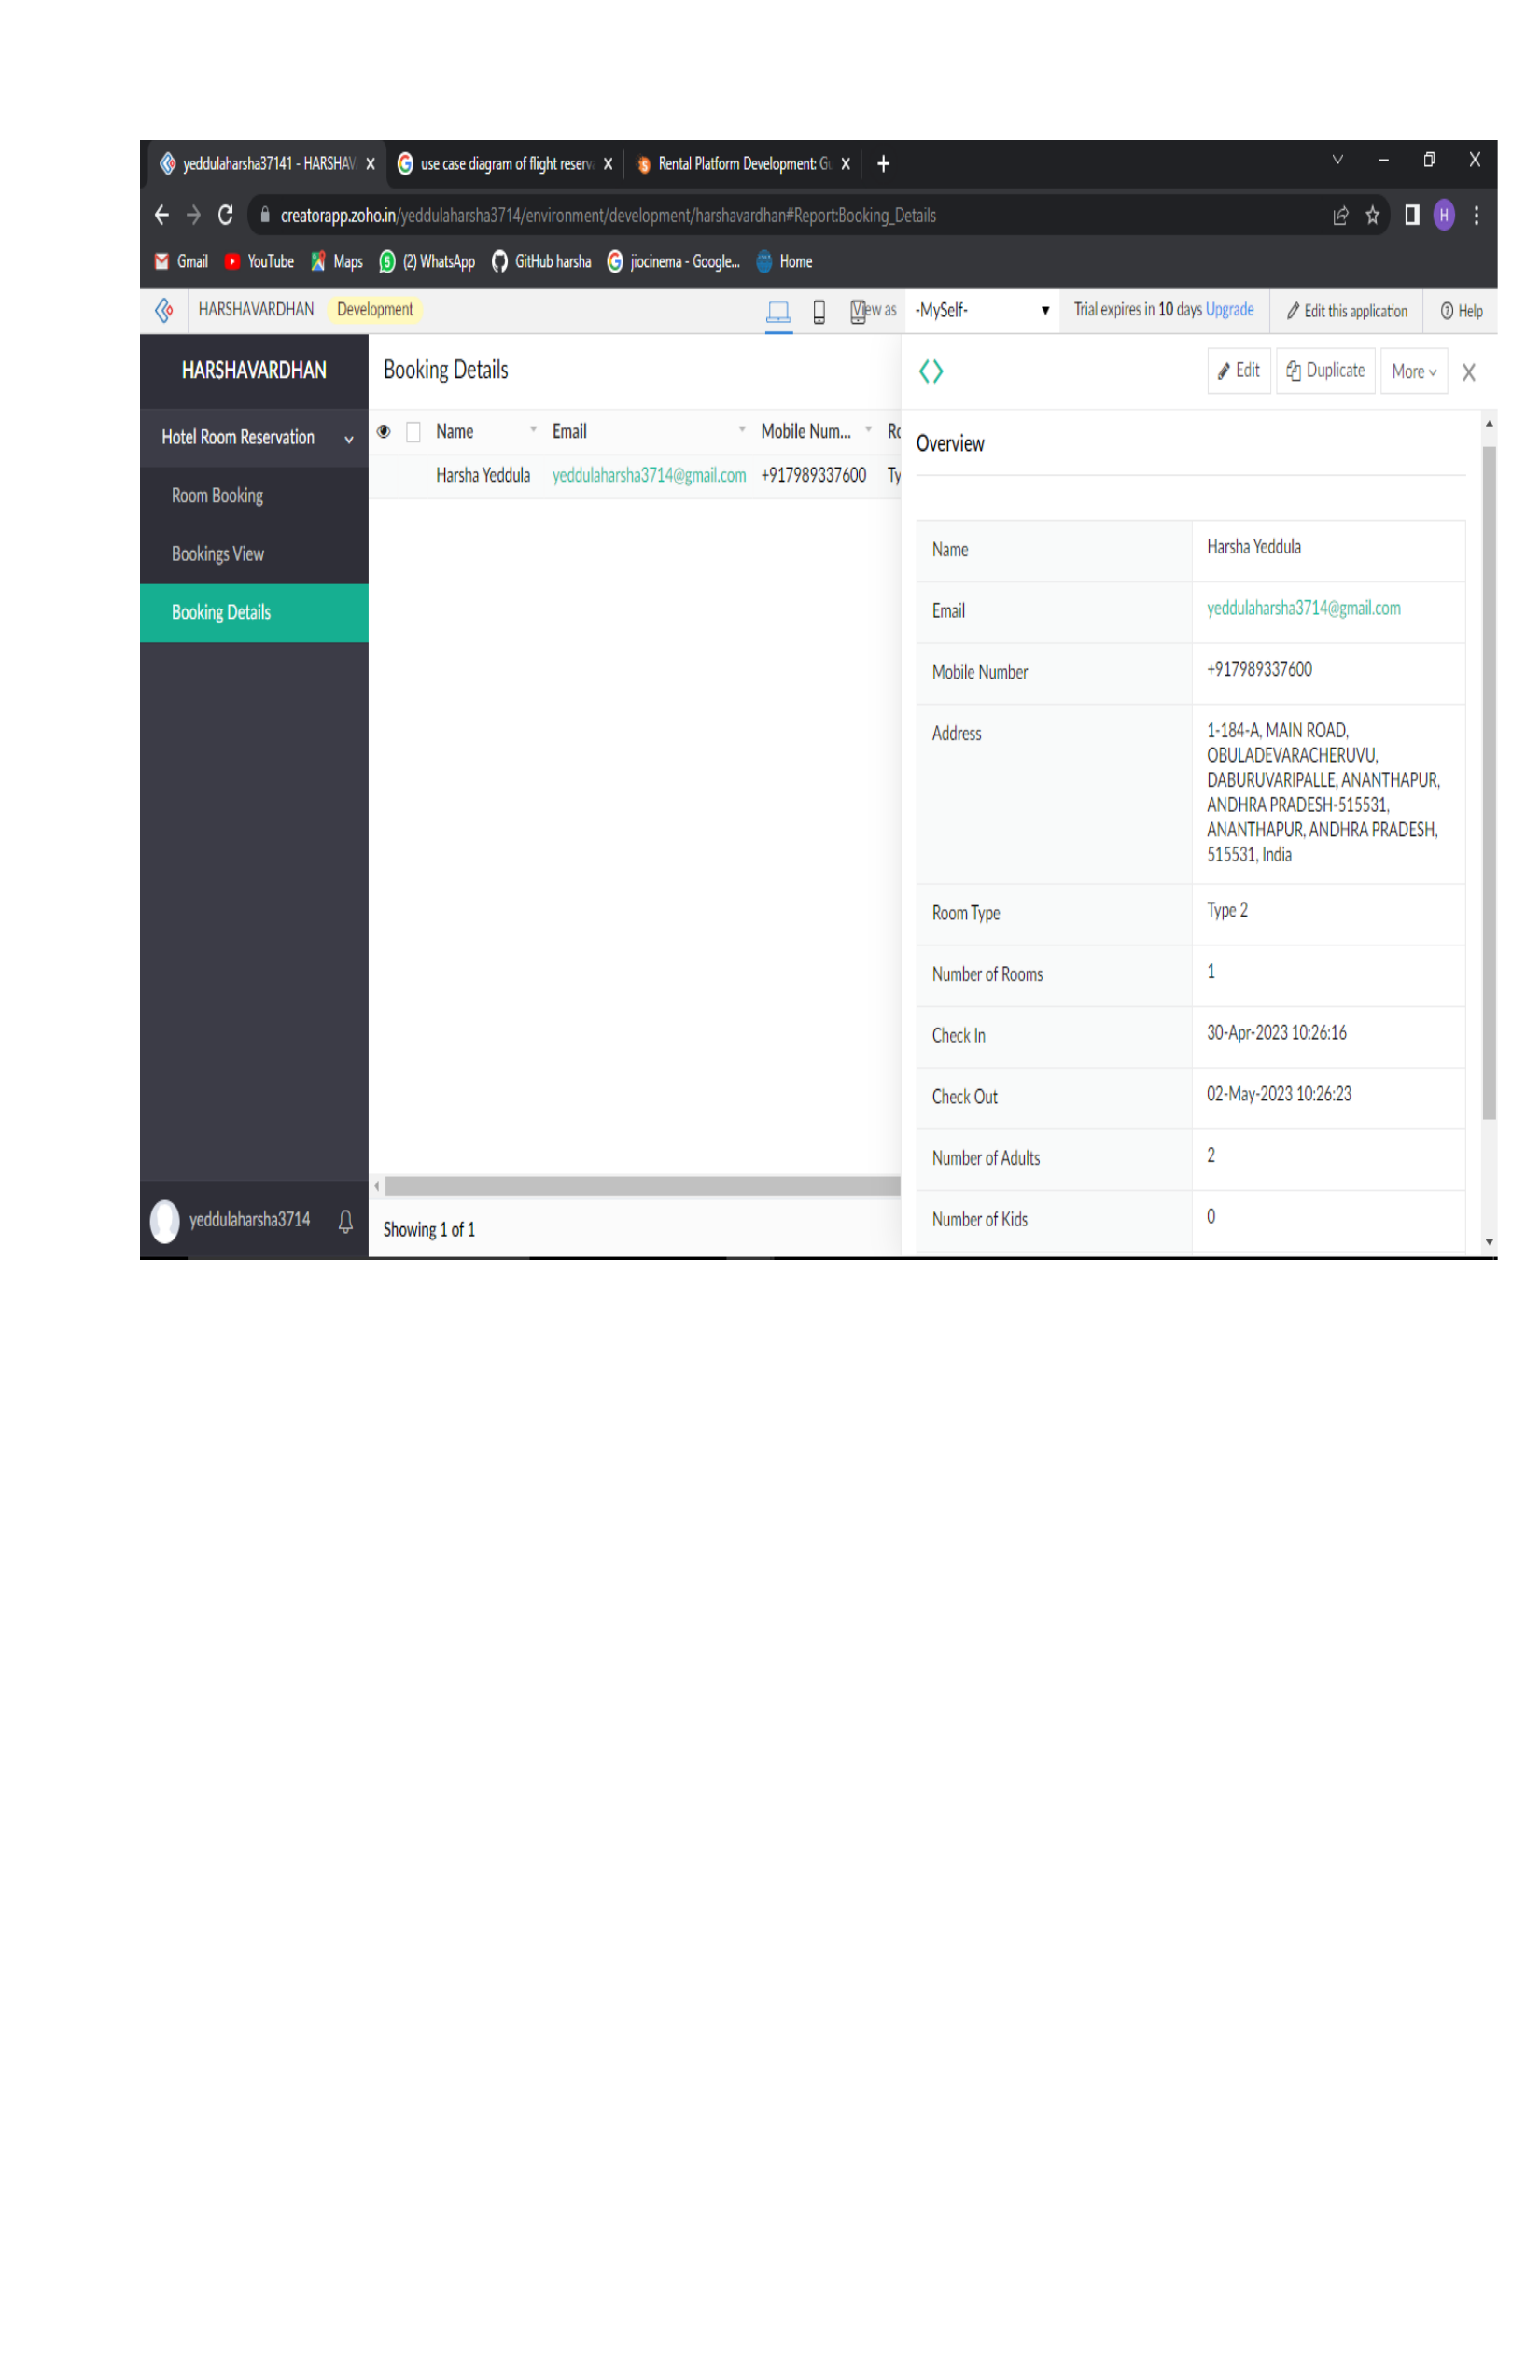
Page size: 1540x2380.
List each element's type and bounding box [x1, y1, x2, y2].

picture [140, 140, 1498, 1260]
